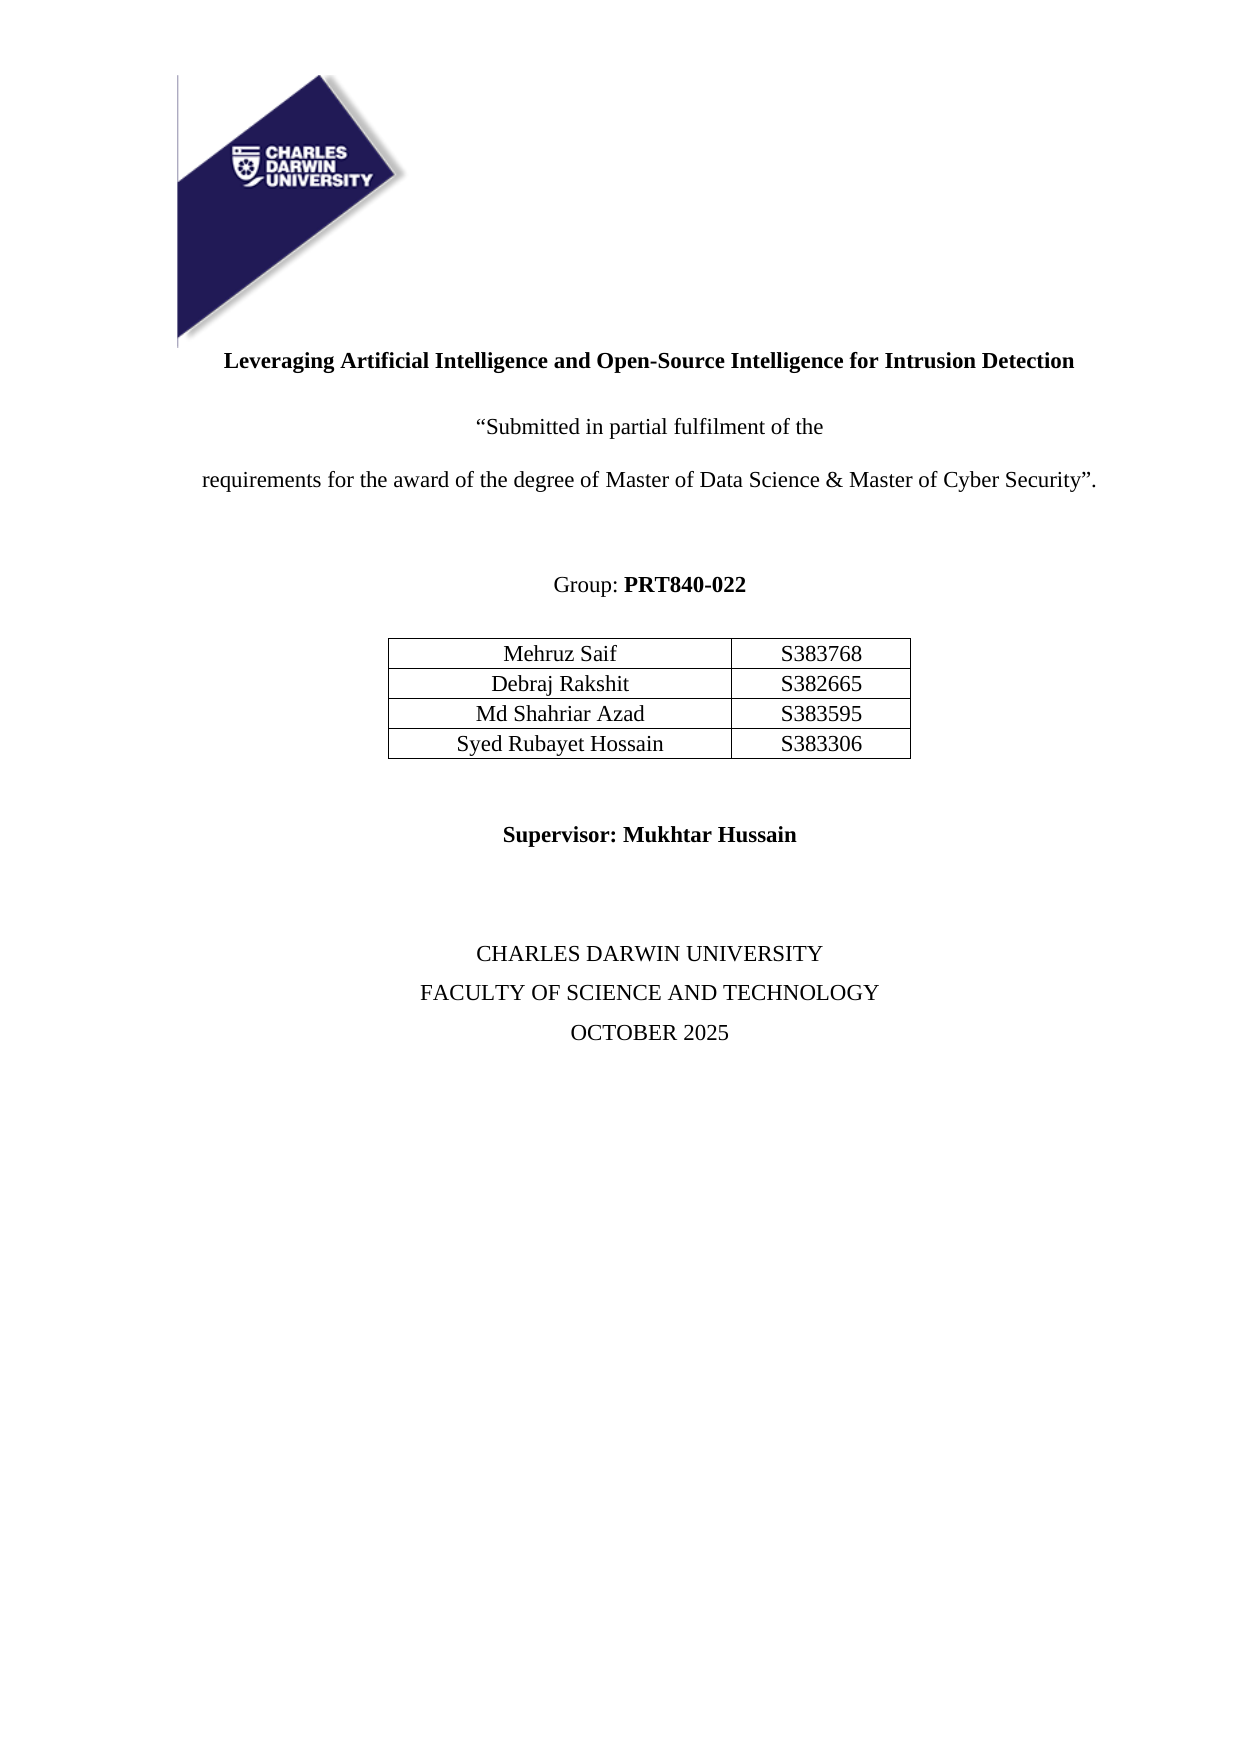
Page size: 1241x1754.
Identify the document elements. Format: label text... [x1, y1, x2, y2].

table_header S383768 [732, 639, 910, 668]
text OCTOBER 2025 [177, 1019, 1122, 1045]
text Leveraging Artificial Intelligence and Open-Source Intelligence for Intrusion Detection [177, 347, 1122, 373]
table_cell Syed Rubayet Hossain [389, 729, 731, 757]
table_cell S383595 [732, 699, 910, 728]
table_cell S382665 [732, 669, 910, 698]
table_header Mehruz Saif [389, 639, 731, 668]
text CHARLES DARWIN UNIVERSITY [177, 940, 1122, 966]
text requirements for the award of the degree of Master of Data Science & Master of Cyber Security”. [177, 466, 1122, 492]
text Supervisor: Mukhtar Hussain [177, 821, 1122, 848]
table_cell Debraj Rakshit [389, 669, 731, 698]
table_cell Md Shahriar Azad [389, 699, 731, 728]
picture [177, 75, 446, 348]
table_cell S383306 [732, 729, 910, 757]
text FACULTY OF SCIENCE AND TECHNOLOGY [177, 979, 1122, 1006]
text Group: PRT840-022 [177, 571, 1122, 597]
text “Submitted in partial fulfilment of the [177, 413, 1122, 439]
